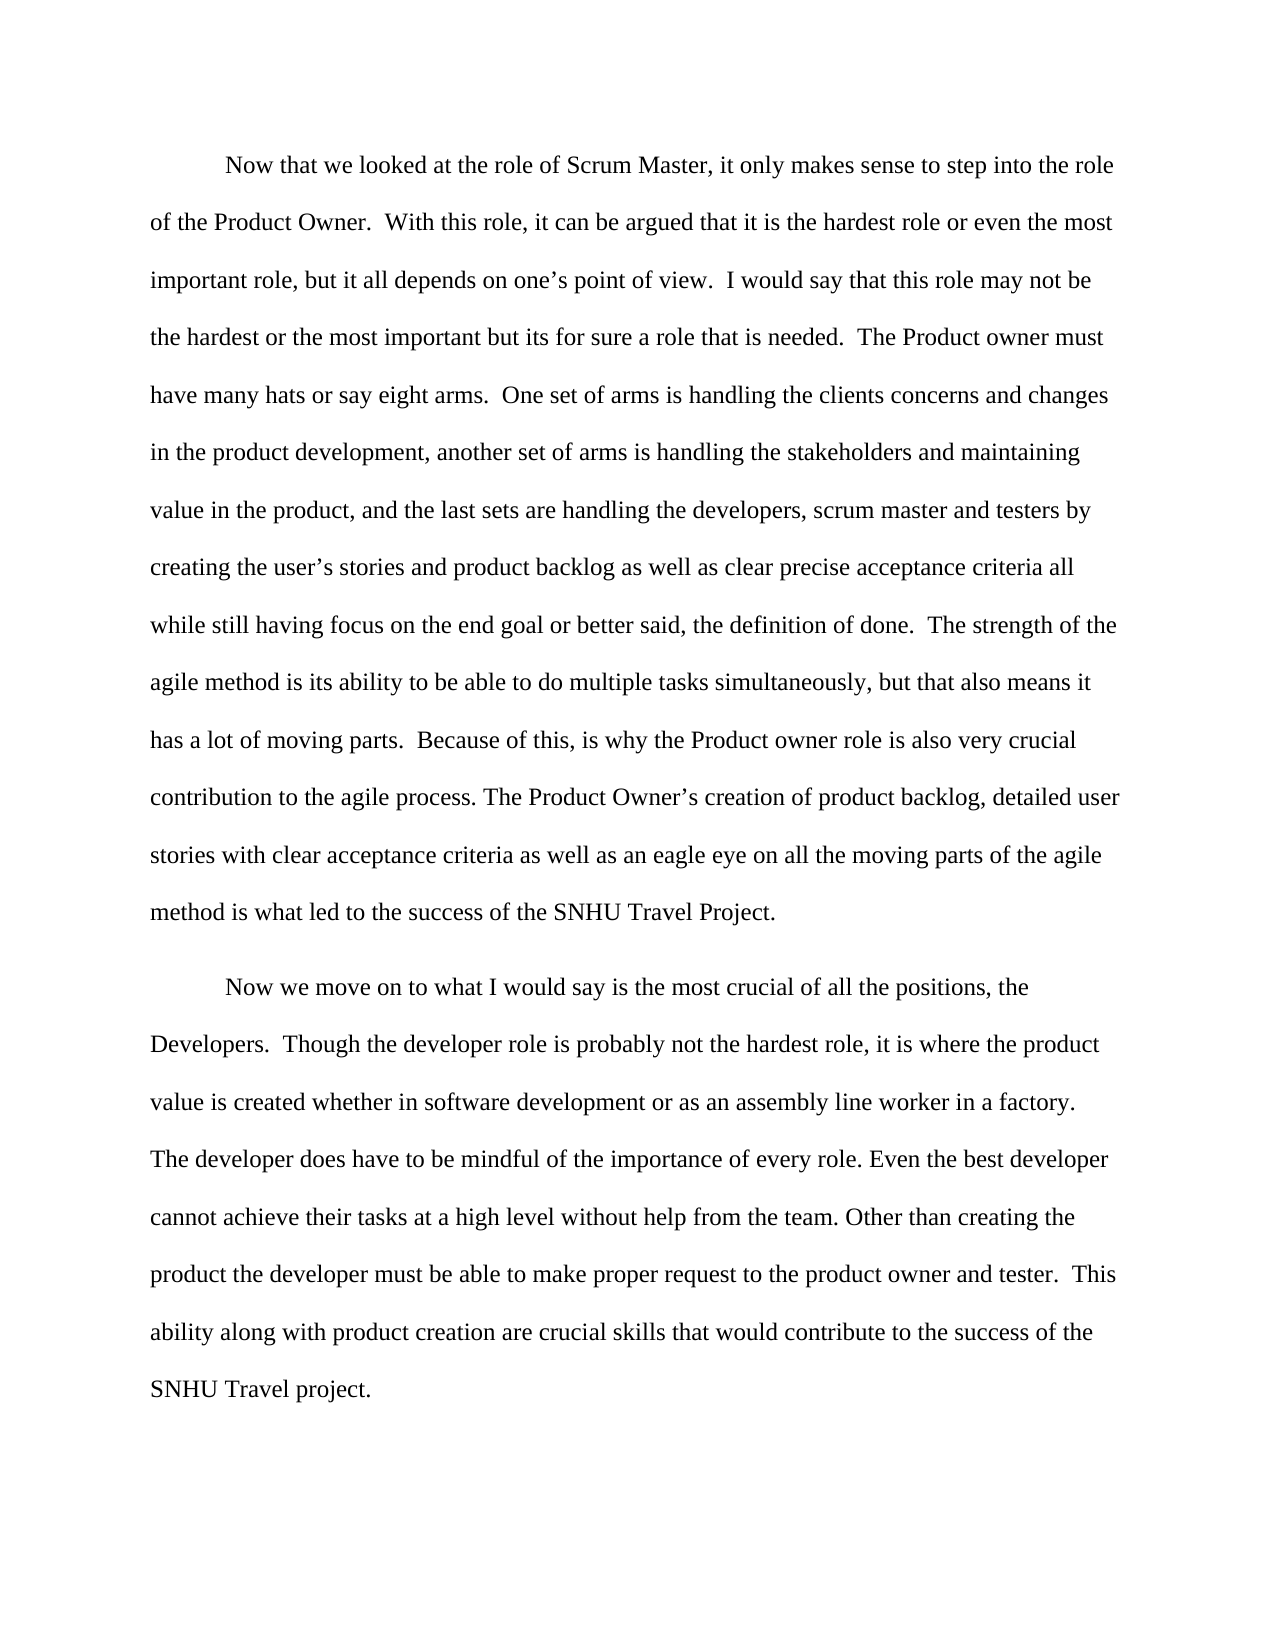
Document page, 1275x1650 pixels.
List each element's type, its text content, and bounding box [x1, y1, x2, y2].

text Now we move on to what I would say is the most crucial of all the positions, the Developers. Though the developer role is probably not the hardest role, it is where the product value is created whether in software development or as an assembly line worker in a factory. The developer does have to be mindful of the importance of every role. Even the best developer cannot achieve their tasks at a high level without help from the team. Other than creating the product the developer must be able to make proper request to the product owner and tester. This ability along with product creation are crucial skills that would contribute to the success of the SNHU Travel project. [150, 972, 1125, 1403]
text Now that we looked at the role of Scrum Master, it only makes sense to step into the role of the Product Owner. With this role, it can be argued that it is the hardest role or even the most important role, but it all depends on one’s point of view. I would say that this role may not be the hardest or the most important but its for sure a role that is needed. The Product owner must have many hats or say eight arms. One set of arms is handling the clients concerns and changes in the product development, another set of arms is handling the stakeholders and maintaining value in the product, and the last sets are handling the developers, scrum master and testers by creating the user’s stories and product backlog as well as clear precise acceptance criteria all while still having focus on the end goal or better said, the definition of done. The strength of the agile method is its ability to be able to do multiple tasks simultaneously, but that also means it has a lot of moving parts. Because of this, is why the Product owner role is also very crucial contribution to the agile process. The Product Owner’s creation of product backlog, detailed user stories with clear acceptance criteria as well as an eagle eye on all the moving parts of the agile method is what led to the success of the SNHU Travel Project. [150, 150, 1125, 926]
